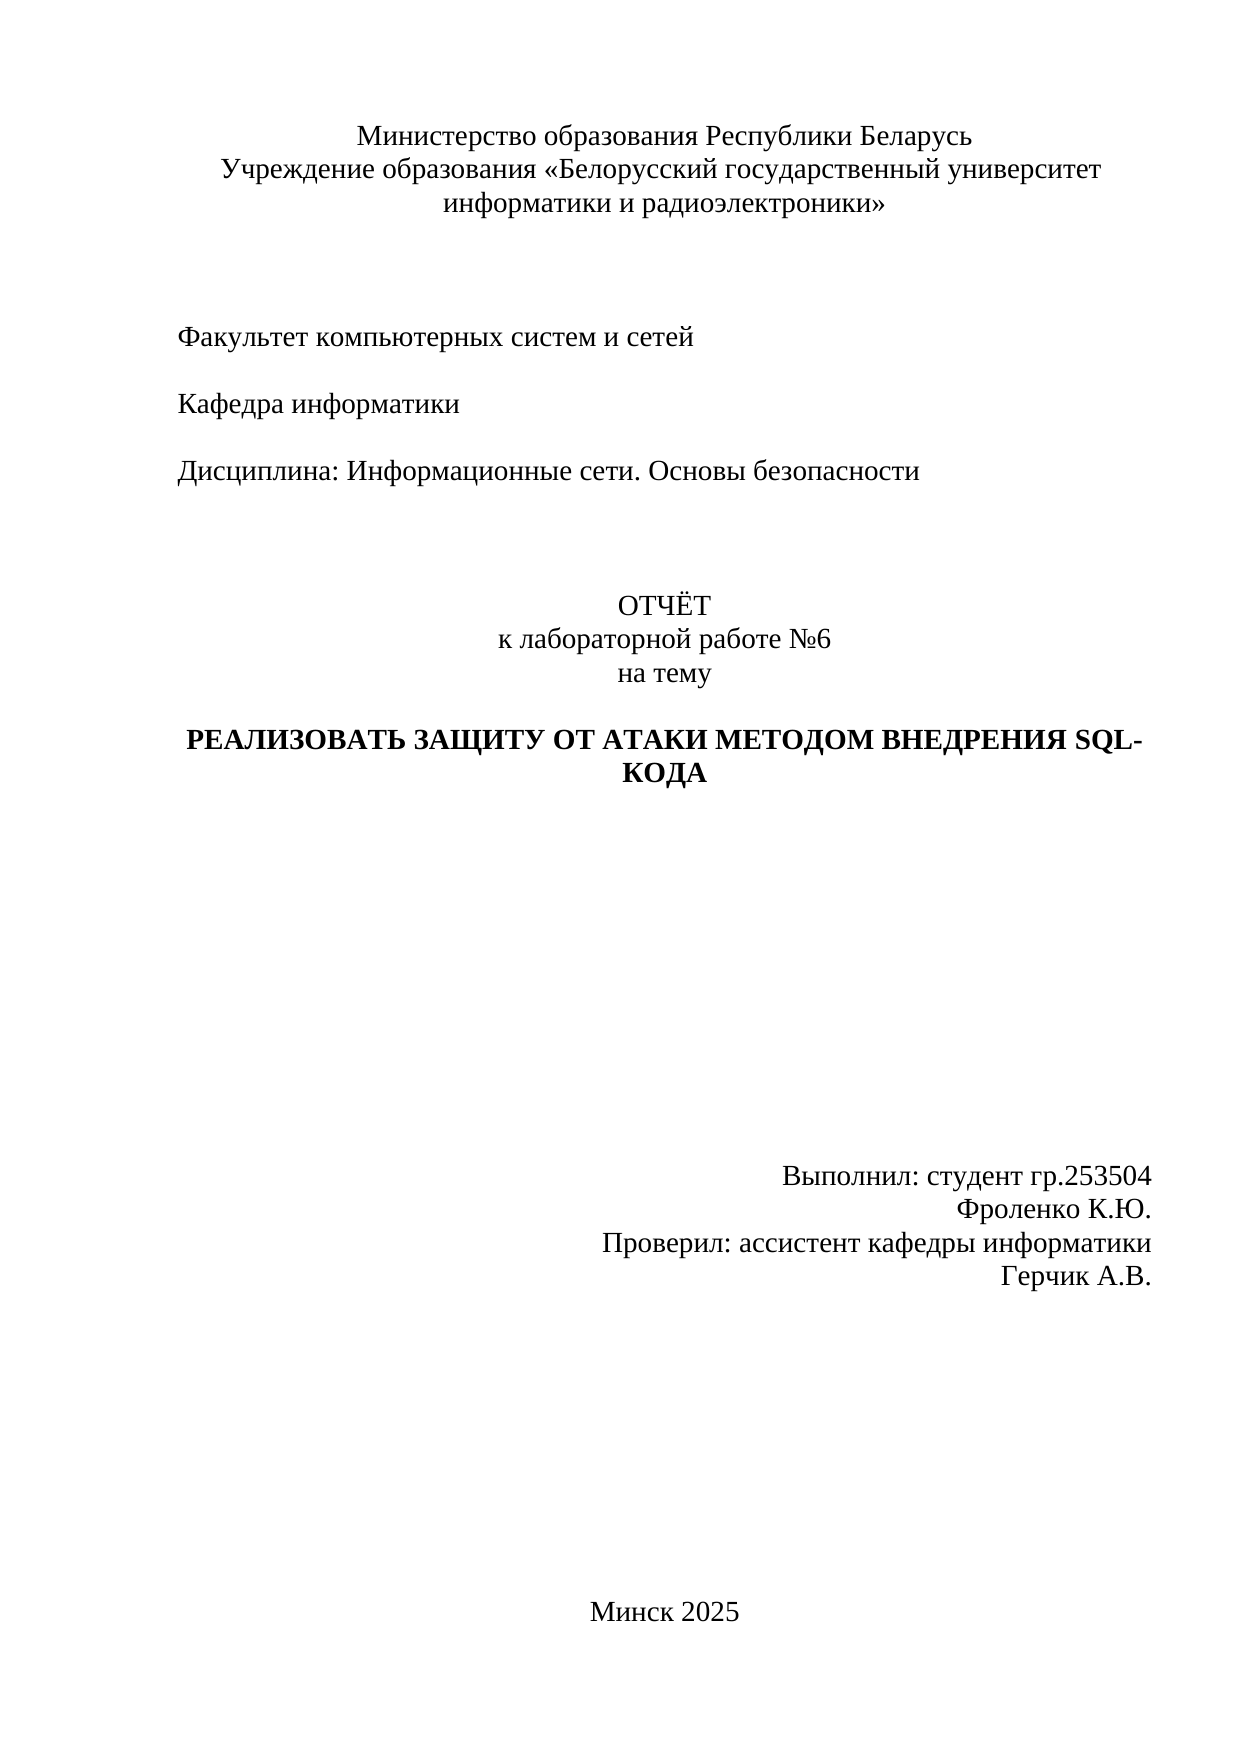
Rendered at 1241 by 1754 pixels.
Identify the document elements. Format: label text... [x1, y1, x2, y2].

text ОТЧЁТ [177, 588, 1152, 621]
text Проверил: ассистент кафедры информатики Герчик А.В. [557, 1225, 1152, 1292]
text Выполнил: студент гр.253504 [557, 1158, 1152, 1191]
text на тему [177, 655, 1152, 688]
text РЕАЛИЗОВАТЬ ЗАЩИТУ ОТ АТАКИ МЕТОДОМ ВНЕДРЕНИЯ SQL-КОДА [177, 722, 1152, 789]
text Учреждение образования «Белорусский государственный университет информатики и радиоэлектроники» [177, 152, 1152, 219]
text Министерство образования Республики Беларусь [177, 118, 1152, 152]
text Факультет компьютерных систем и сетей [177, 319, 1152, 353]
text Дисциплина: Информационные сети. Основы безопасности [177, 453, 1152, 487]
text Фроленко К.Ю. [557, 1191, 1152, 1225]
text к лабораторной работе №6 [177, 621, 1152, 655]
text Минск 2025 [177, 1594, 1152, 1627]
text Кафедра информатики [177, 386, 1152, 420]
